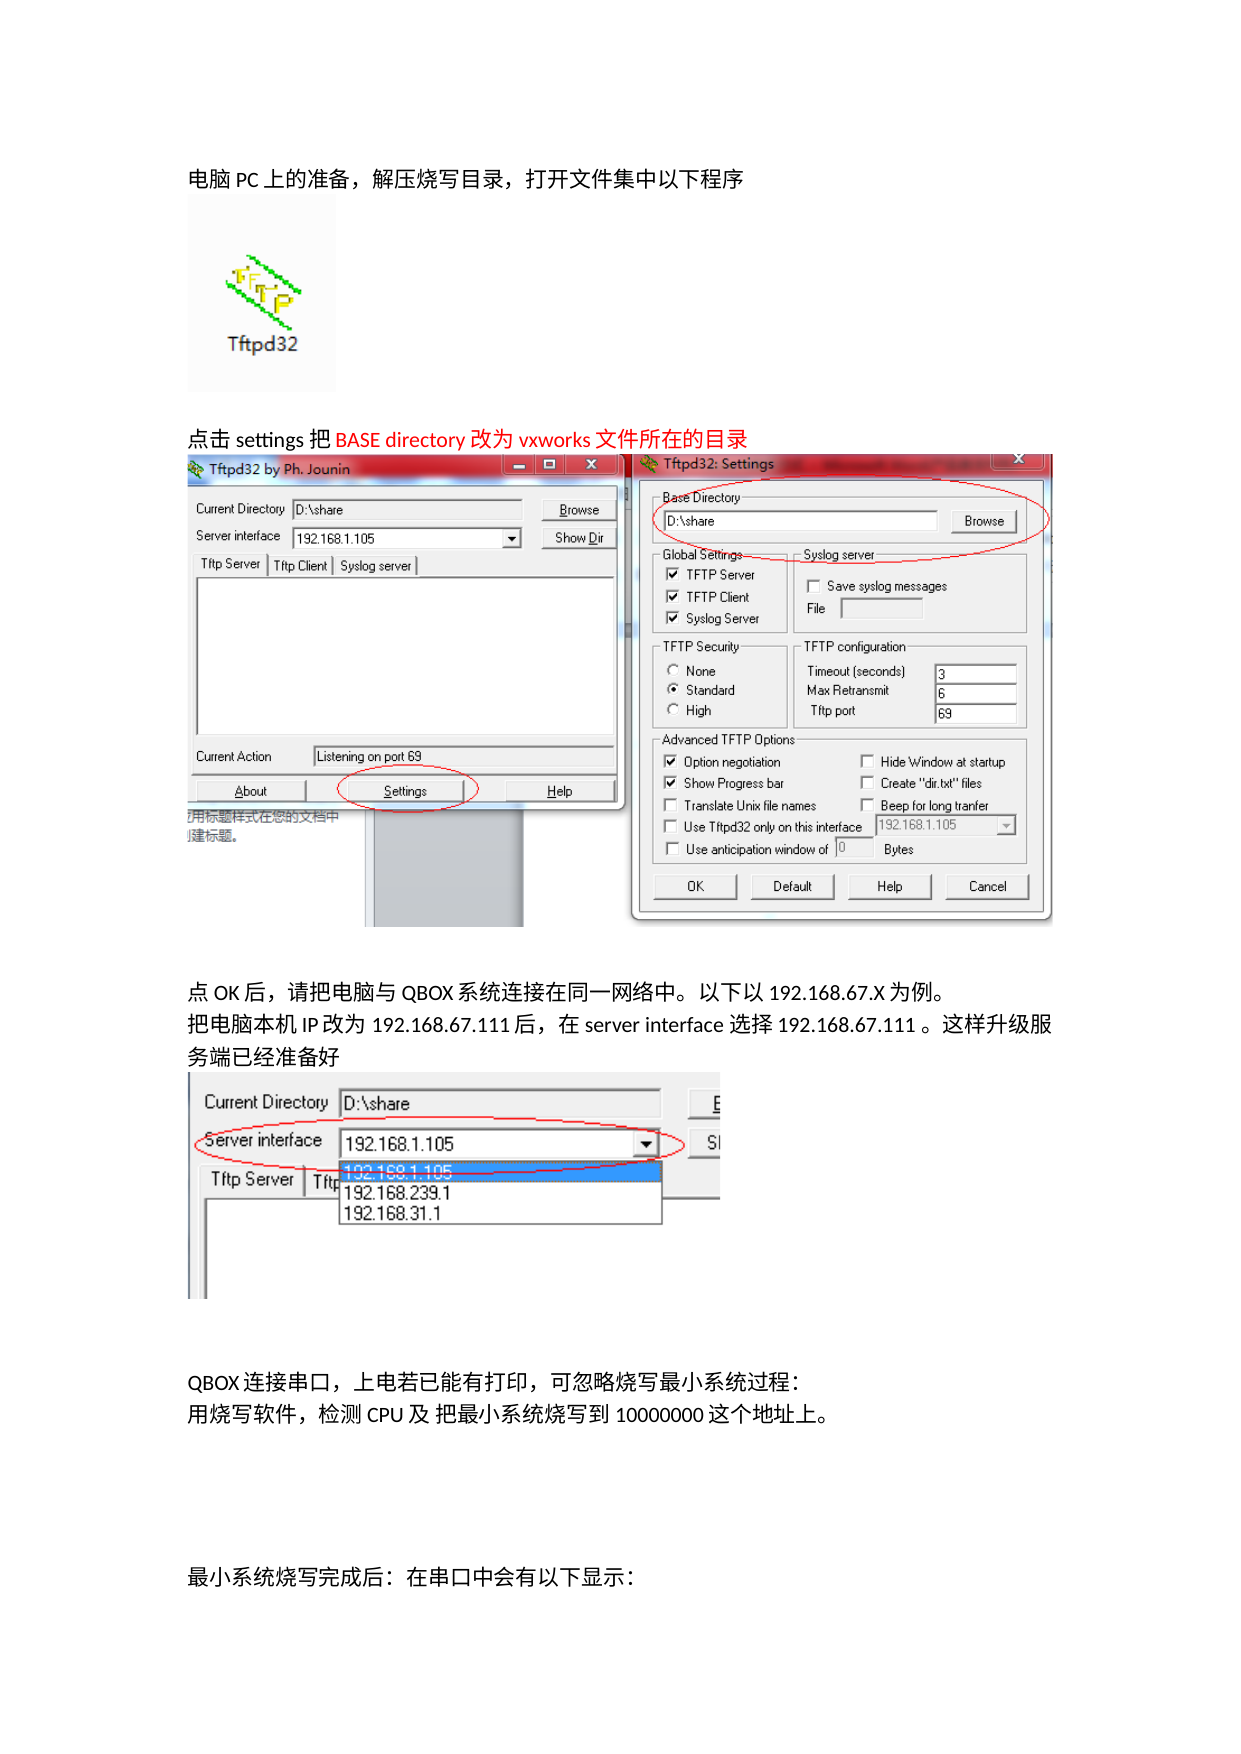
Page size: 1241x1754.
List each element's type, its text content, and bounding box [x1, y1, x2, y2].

picture [187, 1072, 721, 1299]
text 点击settings 把BASE directory改为 vxworks文件所在的目录 [187, 422, 1053, 454]
picture [187, 194, 336, 392]
text 用烧写软件，检测CPU及 把最小系统烧写到 10000000这个地址上。 [187, 1397, 1053, 1429]
text 点OK后，请把电脑与QBOX系统连接在同一网络中。以下以192.168.67.X为例。 [187, 974, 1053, 1007]
picture [187, 454, 1053, 927]
text 把电脑本机IP改为 192.168.67.111后，在server interface 选择192.168.67.111 。这样升级服务端已经准备好 [187, 1007, 1053, 1072]
text 电脑PC上的准备，解压烧写目录，打开文件集中以下程序 [187, 162, 1053, 194]
text 最小系统烧写完成后：在串口中会有以下显示： [187, 1559, 1053, 1592]
text QBOX连接串口，上电若已能有打印，可忽略烧写最小系统过程： [187, 1364, 1053, 1397]
